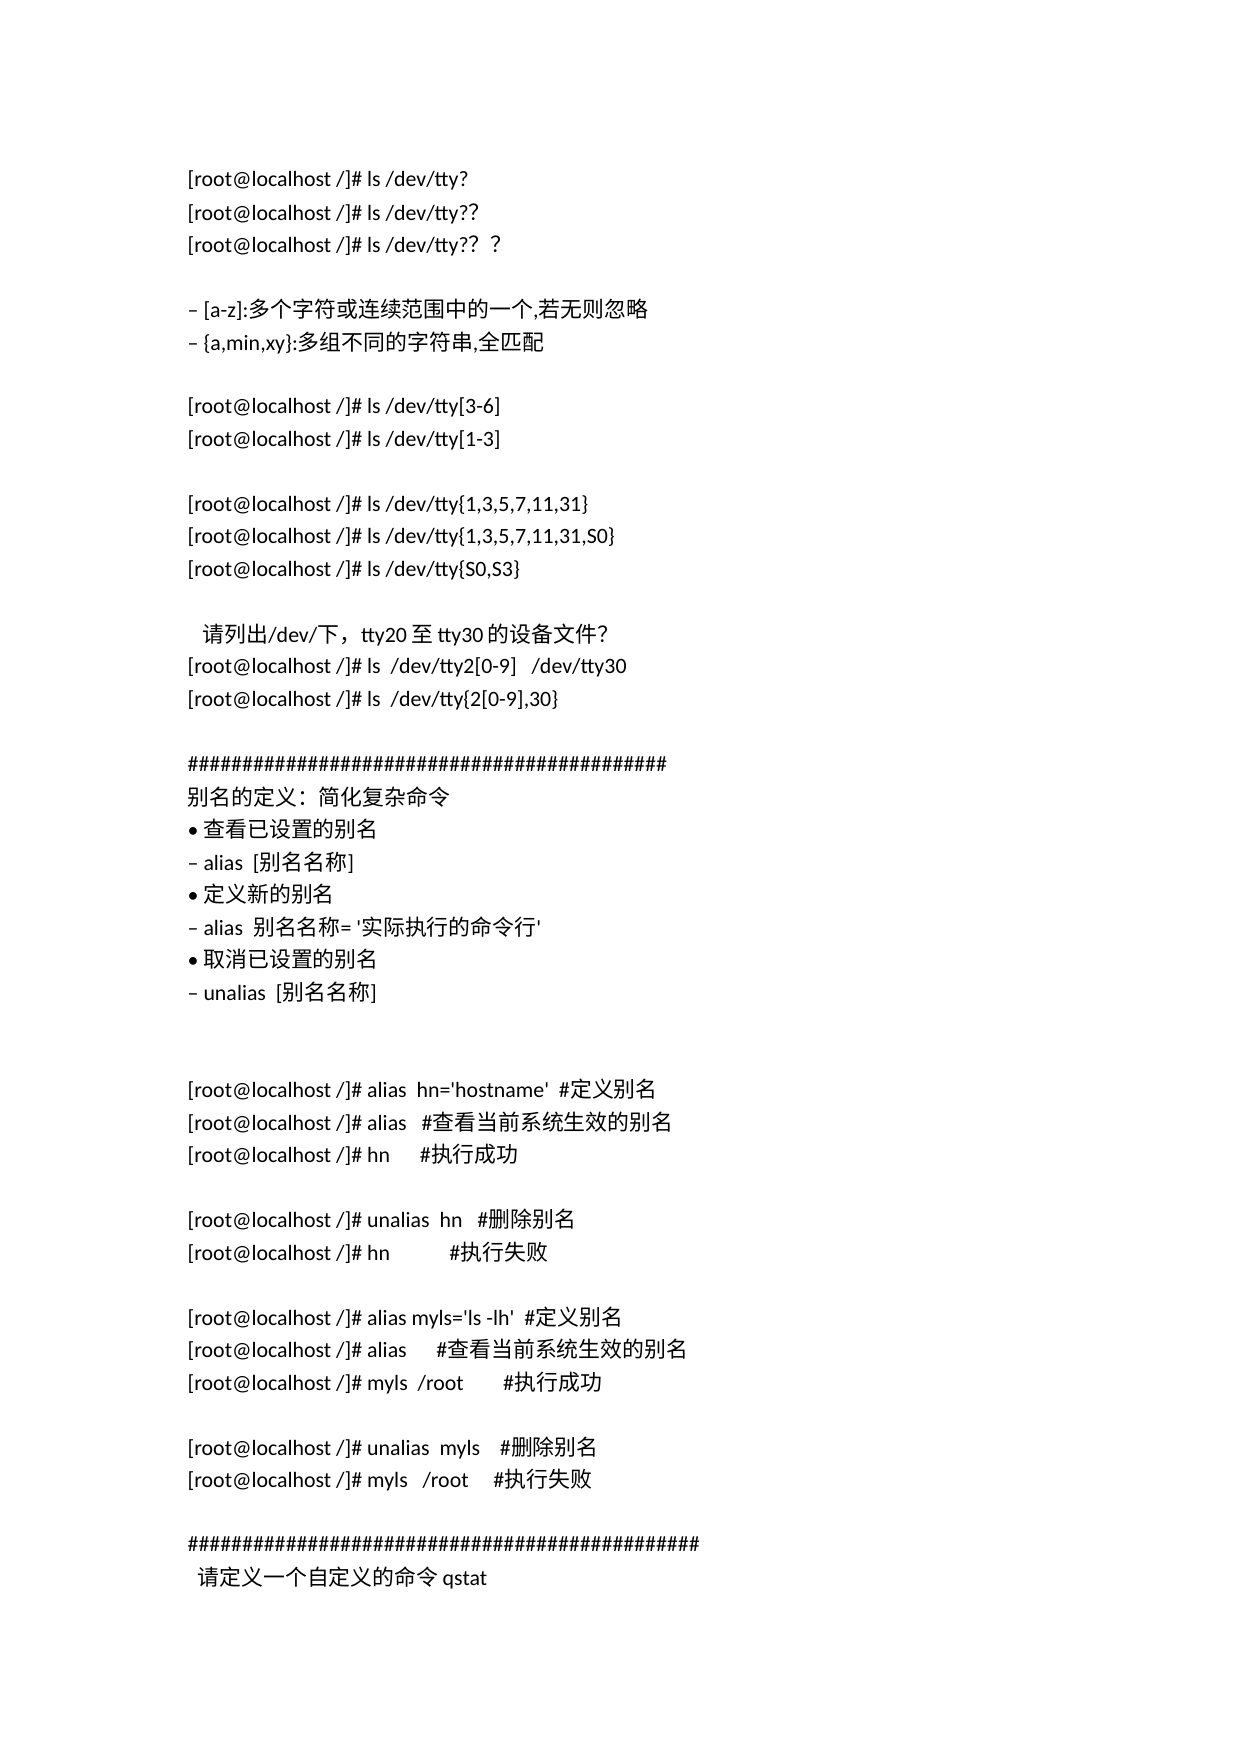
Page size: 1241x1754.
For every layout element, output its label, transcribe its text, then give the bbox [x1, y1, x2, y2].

text [root@localhost /]# ls /dev/tty[3-6] [187, 389, 1053, 422]
text – alias 别名名称= '实际执行的命令行' [187, 909, 1053, 942]
text [root@localhost /]# myls /root #执行成功 [187, 1364, 1053, 1397]
text [root@localhost /]# alias hn='hostname' #定义别名 [187, 1072, 1053, 1104]
text [root@localhost /]# ls /dev/tty?？ [187, 194, 1053, 227]
text [root@localhost /]# ls /dev/tty{1,3,5,7,11,31,S0} [187, 519, 1053, 552]
text – [a-z]:多个字符或连续范围中的一个,若无则忽略 [187, 292, 1053, 324]
text [root@localhost /]# ls /dev/tty? [187, 162, 1053, 194]
text • 定义新的别名 [187, 877, 1053, 909]
text ############################################ [187, 747, 1053, 779]
text [root@localhost /]# ls /dev/tty[1-3] [187, 422, 1053, 454]
text [root@localhost /]# ls /dev/tty?？？ [187, 227, 1053, 259]
text [root@localhost /]# unalias hn #删除别名 [187, 1202, 1053, 1234]
text [root@localhost /]# myls /root #执行失败 [187, 1462, 1053, 1494]
text [root@localhost /]# ls /dev/tty{1,3,5,7,11,31} [187, 487, 1053, 519]
text [root@localhost /]# hn #执行失败 [187, 1234, 1053, 1267]
text [root@localhost /]# hn #执行成功 [187, 1137, 1053, 1169]
text 请定义一个自定义的命令qstat [187, 1559, 1053, 1592]
text 请列出/dev/下，tty20至tty30的设备文件？ [187, 617, 1053, 649]
text [root@localhost /]# ls /dev/tty2[0-9] /dev/tty30 [187, 649, 1053, 682]
text [root@localhost /]# unalias myls #删除别名 [187, 1429, 1053, 1462]
text 别名的定义：简化复杂命令 [187, 779, 1053, 812]
text [root@localhost /]# ls /dev/tty{2[0-9],30} [187, 682, 1053, 714]
text [root@localhost /]# alias myls='ls -lh' #定义别名 [187, 1299, 1053, 1332]
text [root@localhost /]# alias #查看当前系统生效的别名 [187, 1332, 1053, 1364]
text [root@localhost /]# alias #查看当前系统生效的别名 [187, 1104, 1053, 1137]
text • 取消已设置的别名 [187, 942, 1053, 974]
text [root@localhost /]# ls /dev/tty{S0,S3} [187, 552, 1053, 584]
text – {a,min,xy}:多组不同的字符串,全匹配 [187, 324, 1053, 357]
text – alias [别名名称] [187, 844, 1053, 877]
text • 查看已设置的别名 [187, 812, 1053, 844]
text ############################################### [187, 1527, 1053, 1559]
text – unalias [别名名称] [187, 974, 1053, 1007]
